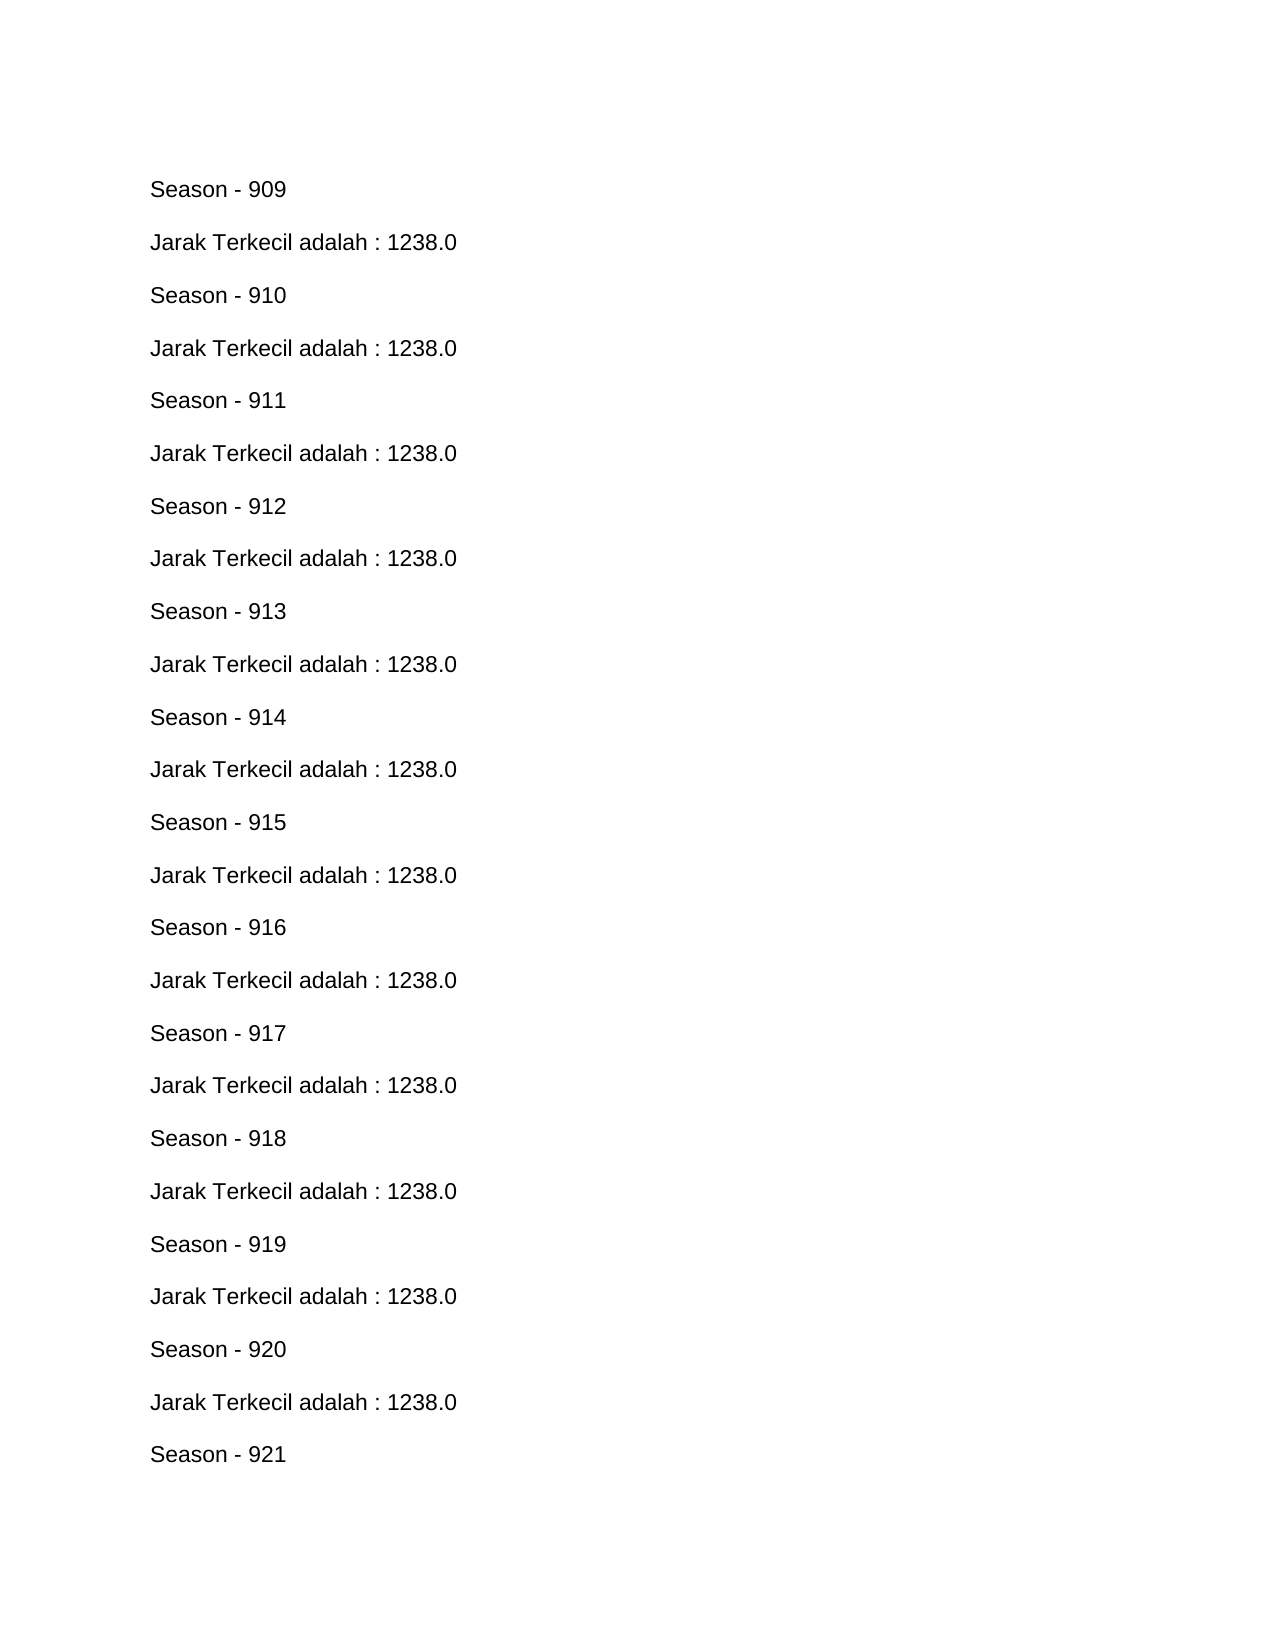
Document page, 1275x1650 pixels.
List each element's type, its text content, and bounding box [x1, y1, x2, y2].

text Season - 916 [150, 914, 1125, 941]
text Jarak Terkecil adalah : 1238.0 [150, 440, 1125, 466]
text Season - 913 [150, 598, 1125, 624]
text Season - 910 [150, 282, 1125, 308]
text Jarak Terkecil adalah : 1238.0 [150, 967, 1125, 993]
text Season - 917 [150, 1020, 1125, 1046]
text Season - 912 [150, 493, 1125, 519]
text Season - 909 [150, 176, 1125, 203]
text Season - 918 [150, 1125, 1125, 1151]
text Jarak Terkecil adalah : 1238.0 [150, 651, 1125, 677]
text Season - 914 [150, 703, 1125, 730]
text Jarak Terkecil adalah : 1238.0 [150, 229, 1125, 255]
text Jarak Terkecil adalah : 1238.0 [150, 1283, 1125, 1309]
text Jarak Terkecil adalah : 1238.0 [150, 862, 1125, 888]
text Season - 919 [150, 1231, 1125, 1257]
text Season - 921 [150, 1441, 1125, 1468]
text Jarak Terkecil adalah : 1238.0 [150, 545, 1125, 572]
text Jarak Terkecil adalah : 1238.0 [150, 756, 1125, 782]
text Jarak Terkecil adalah : 1238.0 [150, 1178, 1125, 1204]
text Jarak Terkecil adalah : 1238.0 [150, 1072, 1125, 1099]
text Jarak Terkecil adalah : 1238.0 [150, 334, 1125, 361]
text Season - 920 [150, 1336, 1125, 1362]
text Season - 915 [150, 809, 1125, 835]
text Jarak Terkecil adalah : 1238.0 [150, 1389, 1125, 1415]
text Season - 911 [150, 387, 1125, 413]
